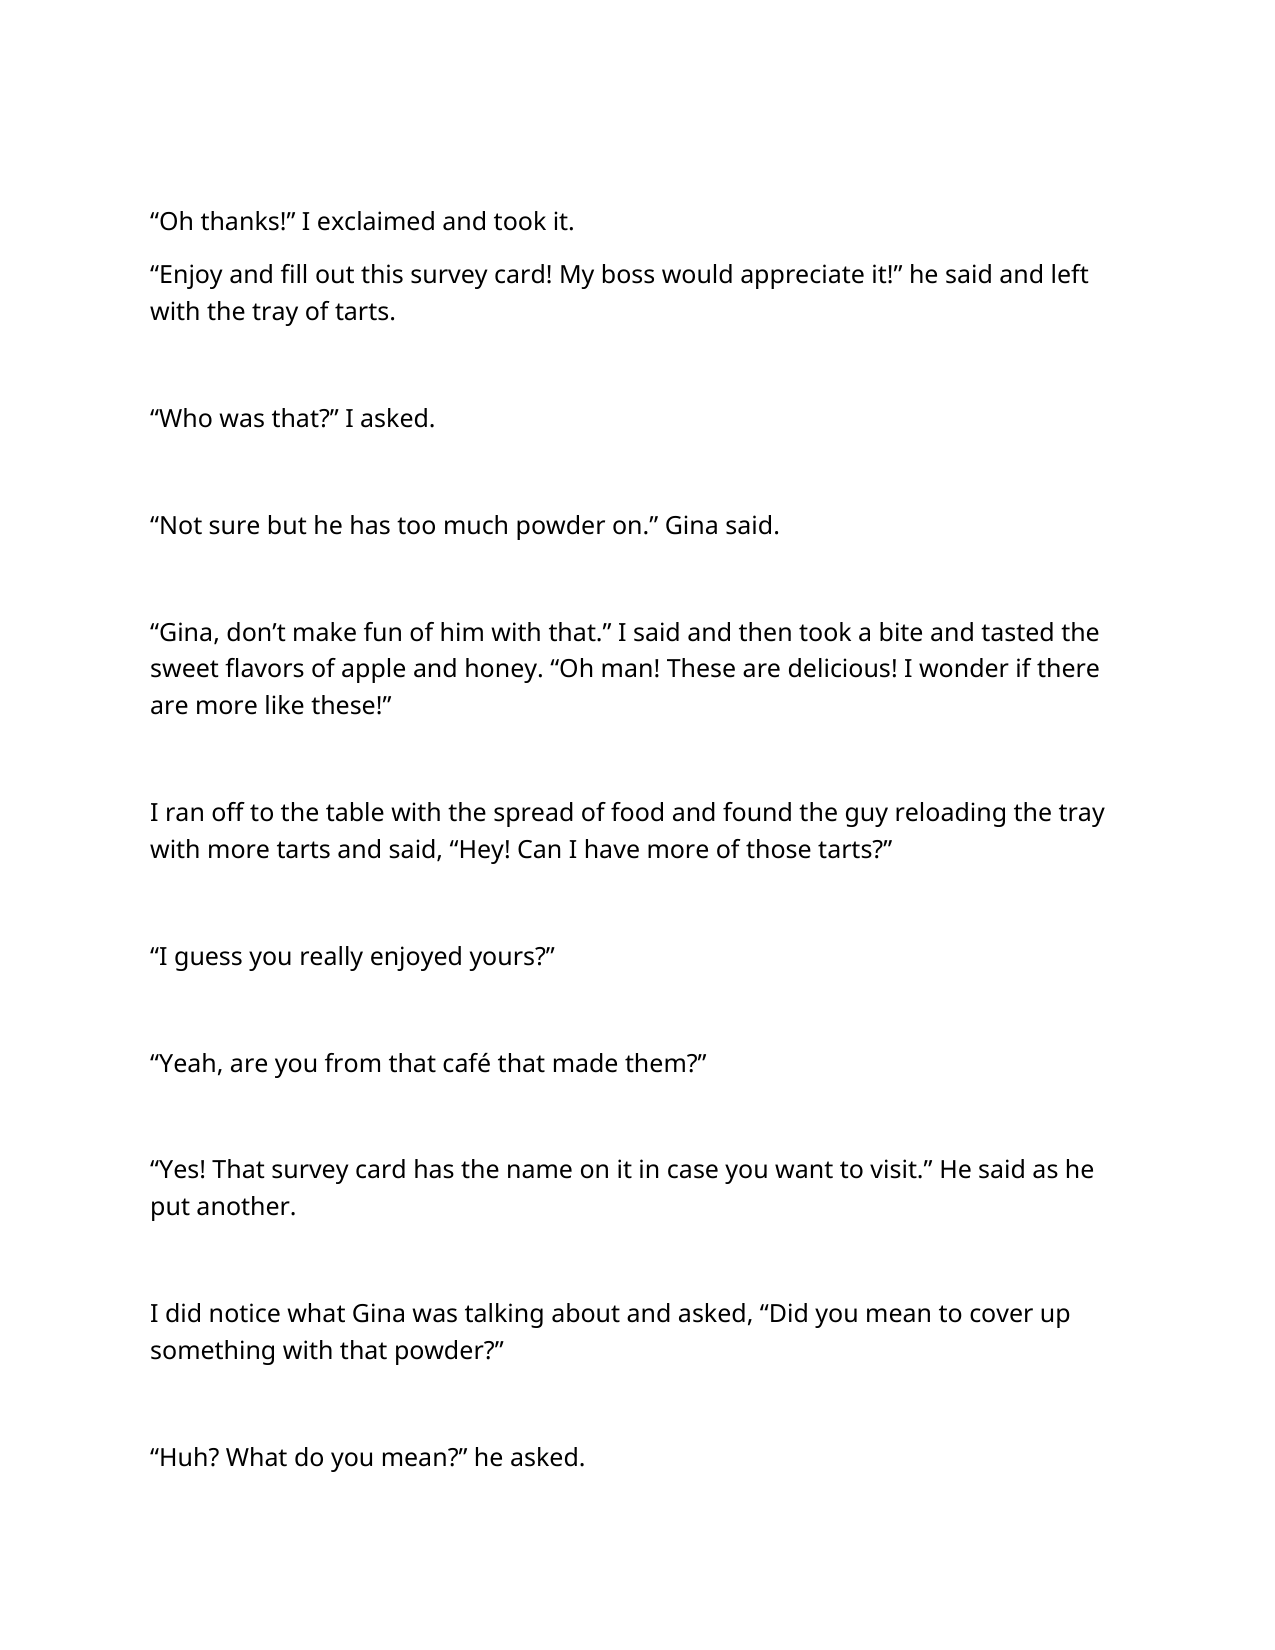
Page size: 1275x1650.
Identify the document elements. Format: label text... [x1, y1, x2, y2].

text “Oh thanks!” I exclaimed and took it. [150, 203, 1125, 237]
text “Yes! That survey card has the name on it in case you want to visit.” He said as he put another. [150, 1152, 1125, 1223]
text “I guess you really enjoyed yours?” [150, 938, 1125, 972]
text “Who was that?” I asked. [150, 401, 1125, 434]
text “Gina, don’t make fun of him with that.” I said and then took a bite and tasted the sweet flavors of apple and honey. “Oh man! These are delicious! I wonder if there are more like these!” [150, 614, 1125, 722]
text “Enjoy and fill out this survey card! My boss would appreciate it!” he said and left with the tray of tarts. [150, 257, 1125, 328]
text “Not sure but he has too much powder on.” Gina said. [150, 507, 1125, 541]
text “Huh? What do you mean?” he asked. [150, 1439, 1125, 1473]
text “Yeah, are you from that café that made them?” [150, 1045, 1125, 1079]
text I did notice what Gina was talking about and asked, “Did you mean to cover up something with that powder?” [150, 1296, 1125, 1367]
text I ran off to the table with the spread of food and found the guy reloading the tray with more tarts and said, “Hey! Can I have more of those tarts?” [150, 795, 1125, 866]
